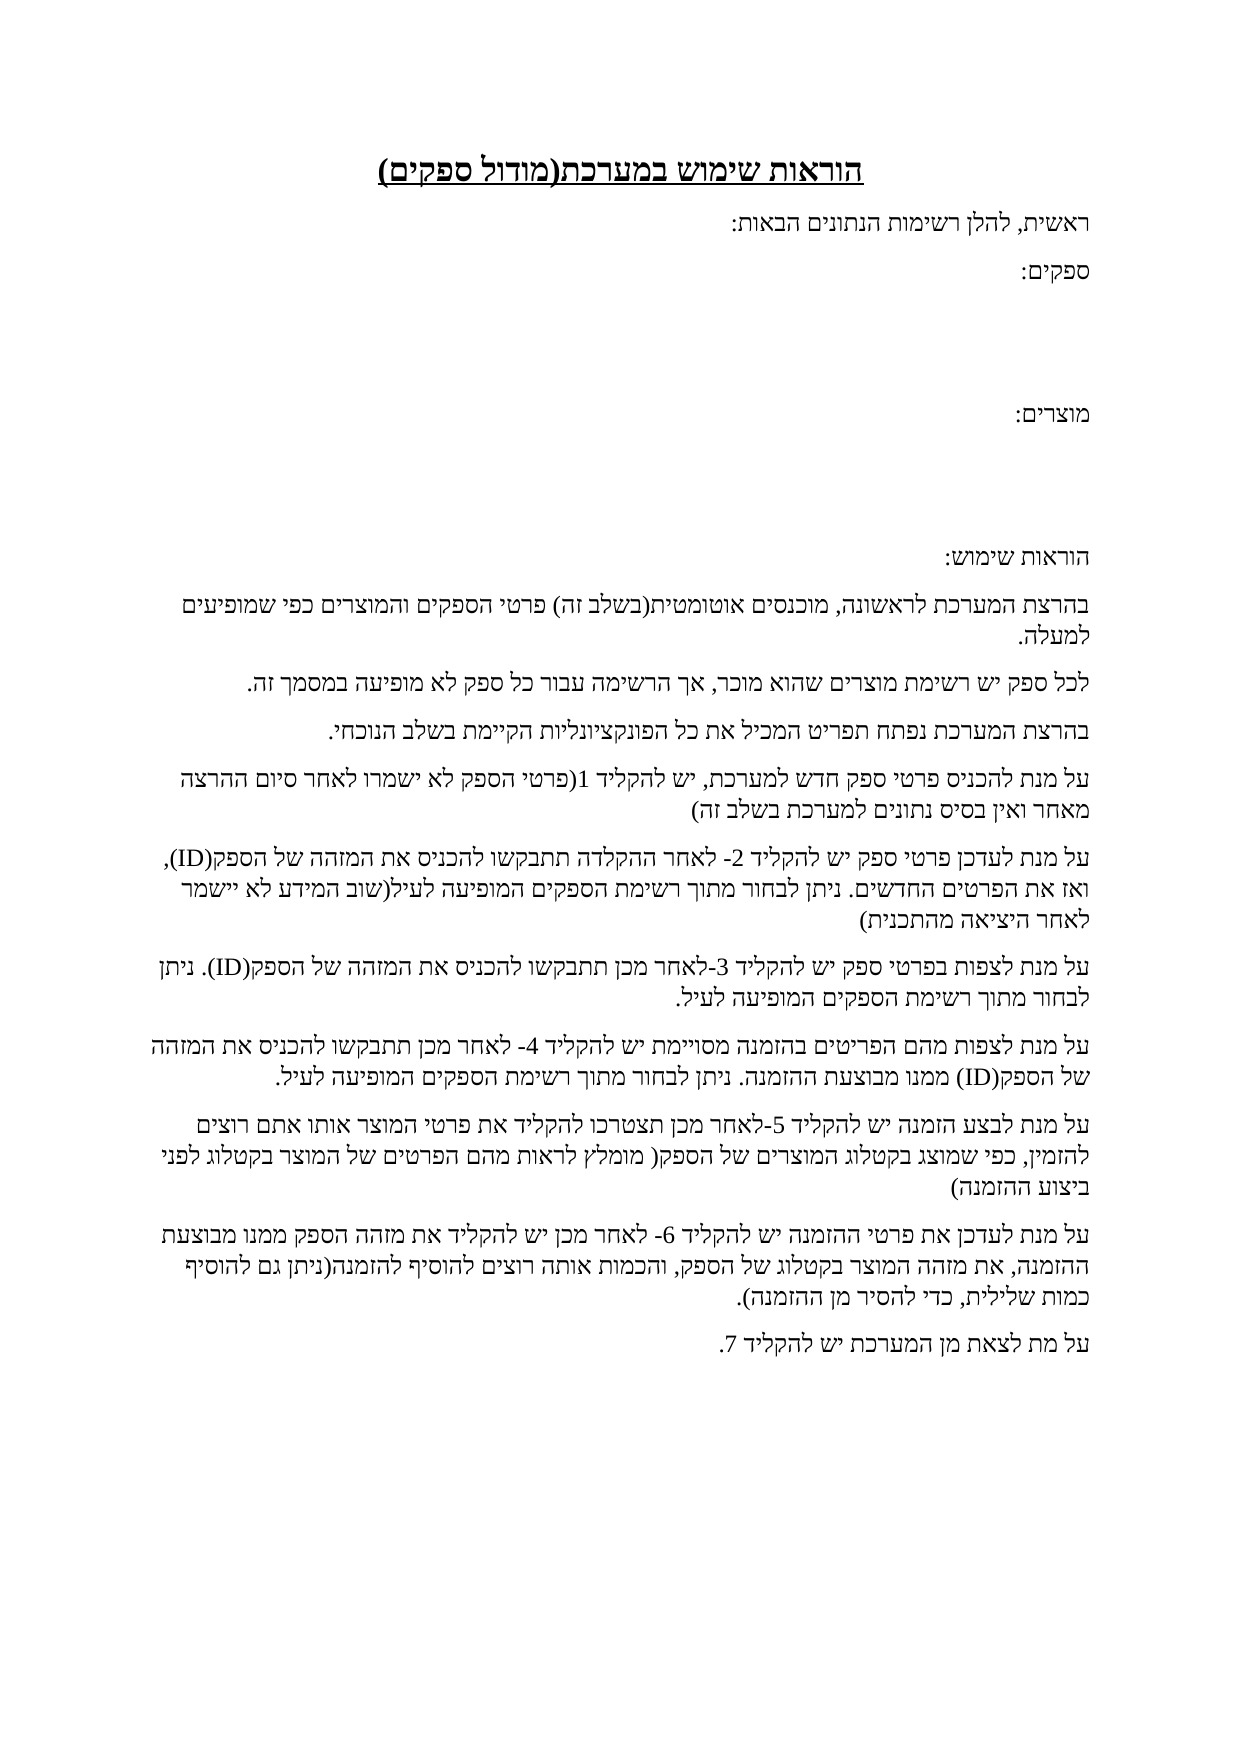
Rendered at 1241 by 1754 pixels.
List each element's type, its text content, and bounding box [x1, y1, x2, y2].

text על מנת לצפות בפרטי ספק יש להקליד 3-לאחר מכן תתבקשו להכניס את המזהה של הספק(ID). ניתן לבחור מתוך רשימת הספקים המופיעה לעיל. [150, 952, 1090, 1012]
text מוצרים: [150, 399, 1090, 428]
text על מנת לעדכן את פרטי ההזמנה יש להקליד 6- לאחר מכן יש להקליד את מזהה הספק ממנו מבוצעת ההזמנה, את מזהה המוצר בקטלוג של הספק, והכמות אותה רוצים להוסיף להזמנה(ניתן גם להוסיף כמות שלילית, כדי להסיר מן ההזמנה). [150, 1220, 1090, 1311]
text הוראות שימוש: [150, 542, 1090, 571]
text הוראות שימוש במערכת(מודול ספקים) [150, 150, 1090, 188]
text ראשית, להלן רשימות הנתונים הבאות: [150, 208, 1090, 237]
text על מנת לבצע הזמנה יש להקליד 5-לאחר מכן תצטרכו להקליד את פרטי המוצר אותו אתם רוצים להזמין, כפי שמוצג בקטלוג המוצרים של הספק( מומלץ לראות מהם הפרטים של המוצר בקטלוג לפני ביצוע ההזמנה) [150, 1110, 1090, 1201]
text בהרצת המערכת לראשונה, מוכנסים אוטומטית(בשלב זה) פרטי הספקים והמוצרים כפי שמופיעים למעלה. [150, 590, 1090, 649]
text ספקים: [150, 256, 1090, 284]
text על מנת לצפות מהם הפריטים בהזמנה מסויימת יש להקליד 4- לאחר מכן תתבקשו להכניס את המזהה של הספק(ID) ממנו מבוצעת ההזמנה. ניתן לבחור מתוך רשימת הספקים המופיעה לעיל. [150, 1031, 1090, 1091]
text על מת לצאת מן המערכת יש להקליד 7. [150, 1329, 1090, 1358]
text בהרצת המערכת נפתח תפריט המכיל את כל הפונקציונליות הקיימת בשלב הנוכחי. [150, 716, 1090, 745]
text על מנת לעדכן פרטי ספק יש להקליד 2- לאחר ההקלדה תתבקשו להכניס את המזהה של הספק(ID), ואז את הפרטים החדשים. ניתן לבחור מתוך רשימת הספקים המופיעה לעיל(שוב המידע לא יישמר לאחר היציאה מהתכנית) [150, 843, 1090, 933]
text על מנת להכניס פרטי ספק חדש למערכת, יש להקליד 1(פרטי הספק לא ישמרו לאחר סיום ההרצה מאחר ואין בסיס נתונים למערכת בשלב זה) [150, 764, 1090, 824]
text לכל ספק יש רשימת מוצרים שהוא מוכר, אך הרשימה עבור כל ספק לא מופיעה במסמך זה. [150, 668, 1090, 697]
